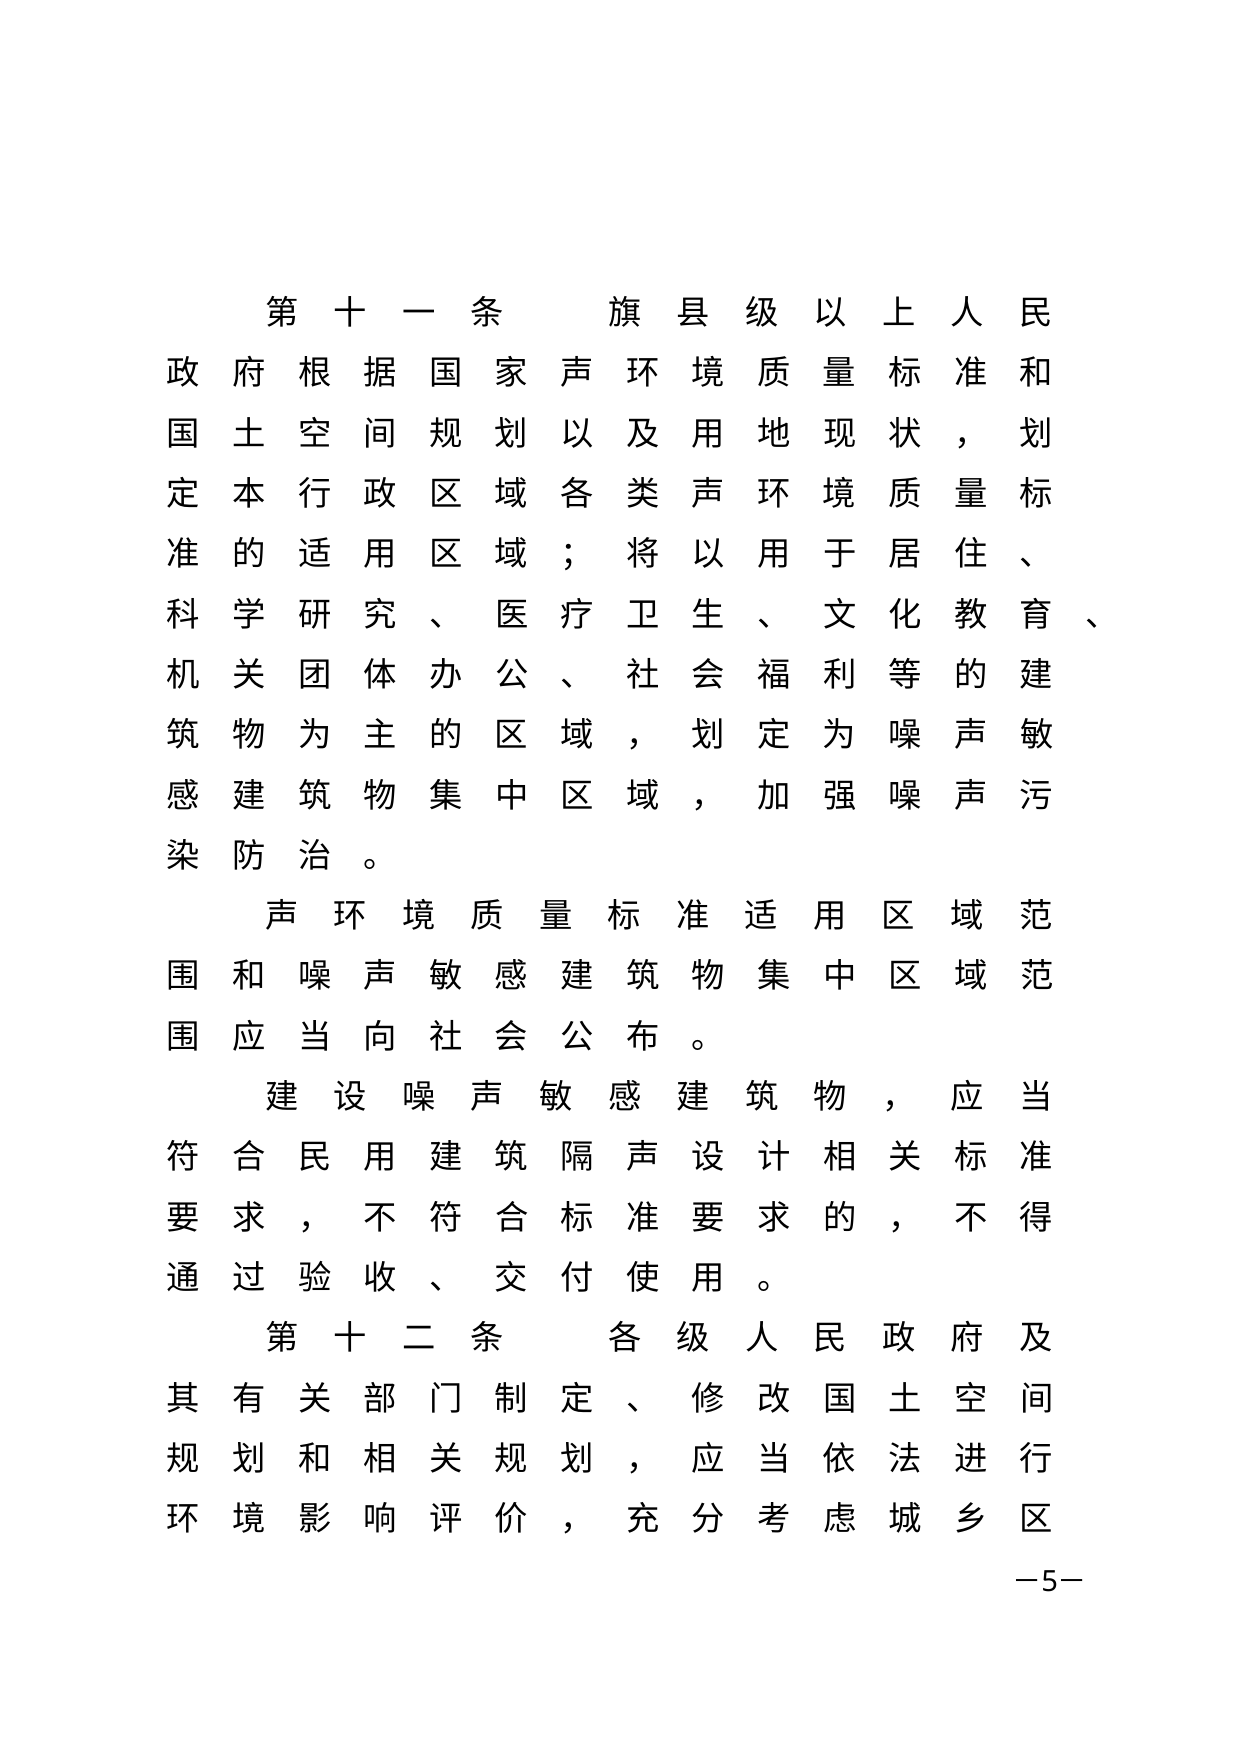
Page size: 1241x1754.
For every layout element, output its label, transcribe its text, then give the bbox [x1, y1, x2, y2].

text 第十二条 各级人民政府及其有关部门制定、修改国土空间规划和相关规划，应当依法进行环境影响评价，充分考虑城乡区域开发、改造和建设项目产生的噪声对周围生活环境的影响，统筹规划，合理安排土地用途和建设布局，防止、减轻噪声污染。有关环境影响篇章、说明或者报告书中应当包括噪声污染防治内容。 [167, 1305, 1085, 1546]
text 建设噪声敏感建筑物，应当符合民用建筑隔声设计相关标准要求，不符合标准要求的，不得通过验收、交付使用。 [167, 1064, 1085, 1305]
text 声环境质量标准适用区域范围和噪声敏感建筑物集中区域范围应当向社会公布。 [167, 883, 1085, 1064]
text 第十一条 旗县级以上人民政府根据国家声环境质量标准和国土空间规划以及用地现状，划定本行政区域各类声环境质量标准的适用区域；将以用于居住、科学研究、医疗卫生、文化教育、机关团体办公、社会福利等的建筑物为主的区域，划定为噪声敏感建筑物集中区域，加强噪声污染防治。 [167, 280, 1085, 883]
